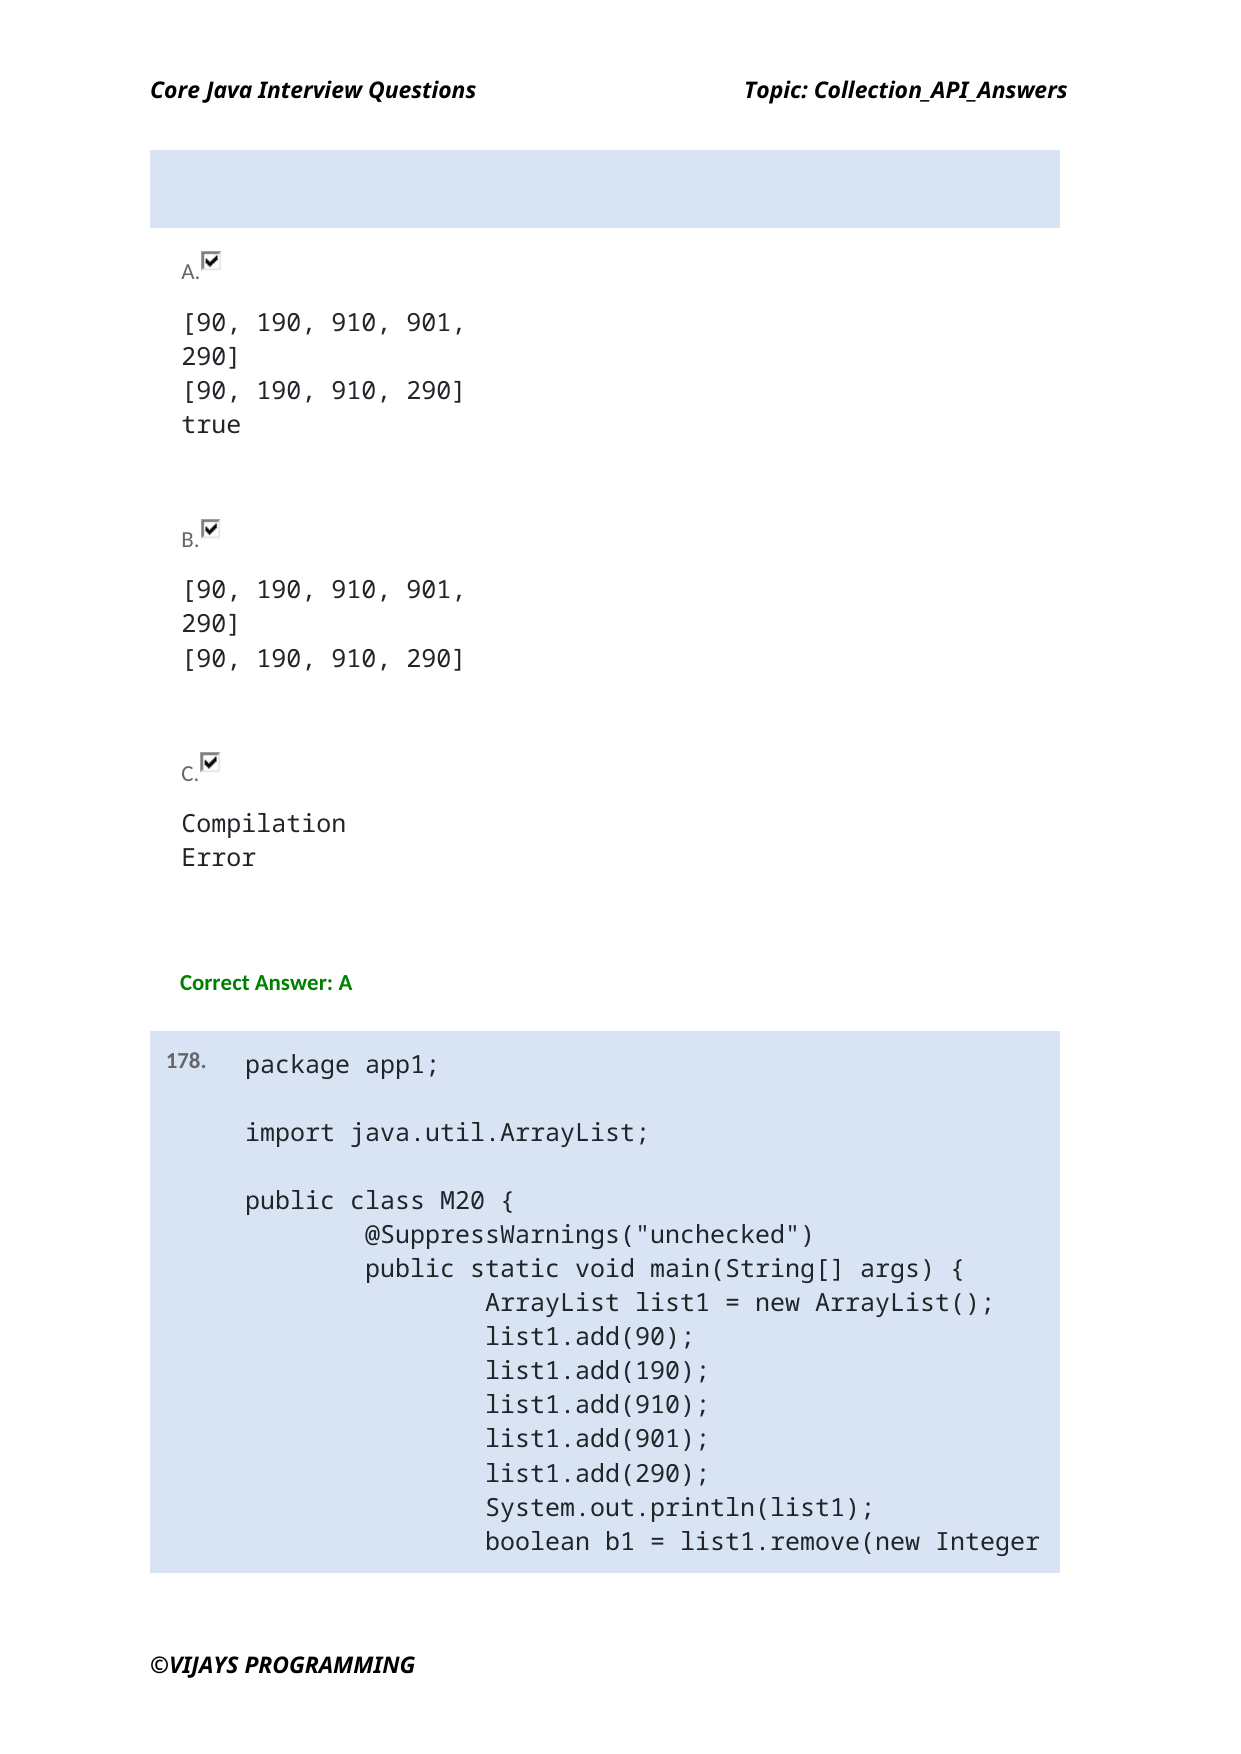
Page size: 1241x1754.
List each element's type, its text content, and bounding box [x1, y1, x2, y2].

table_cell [229, 1031, 1060, 1573]
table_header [229, 150, 1060, 228]
table_cell 178. [150, 1031, 229, 1573]
table_header 177. [150, 150, 229, 228]
table_cell [150, 228, 1090, 961]
table_cell Correct Answer: A [150, 961, 1090, 1031]
